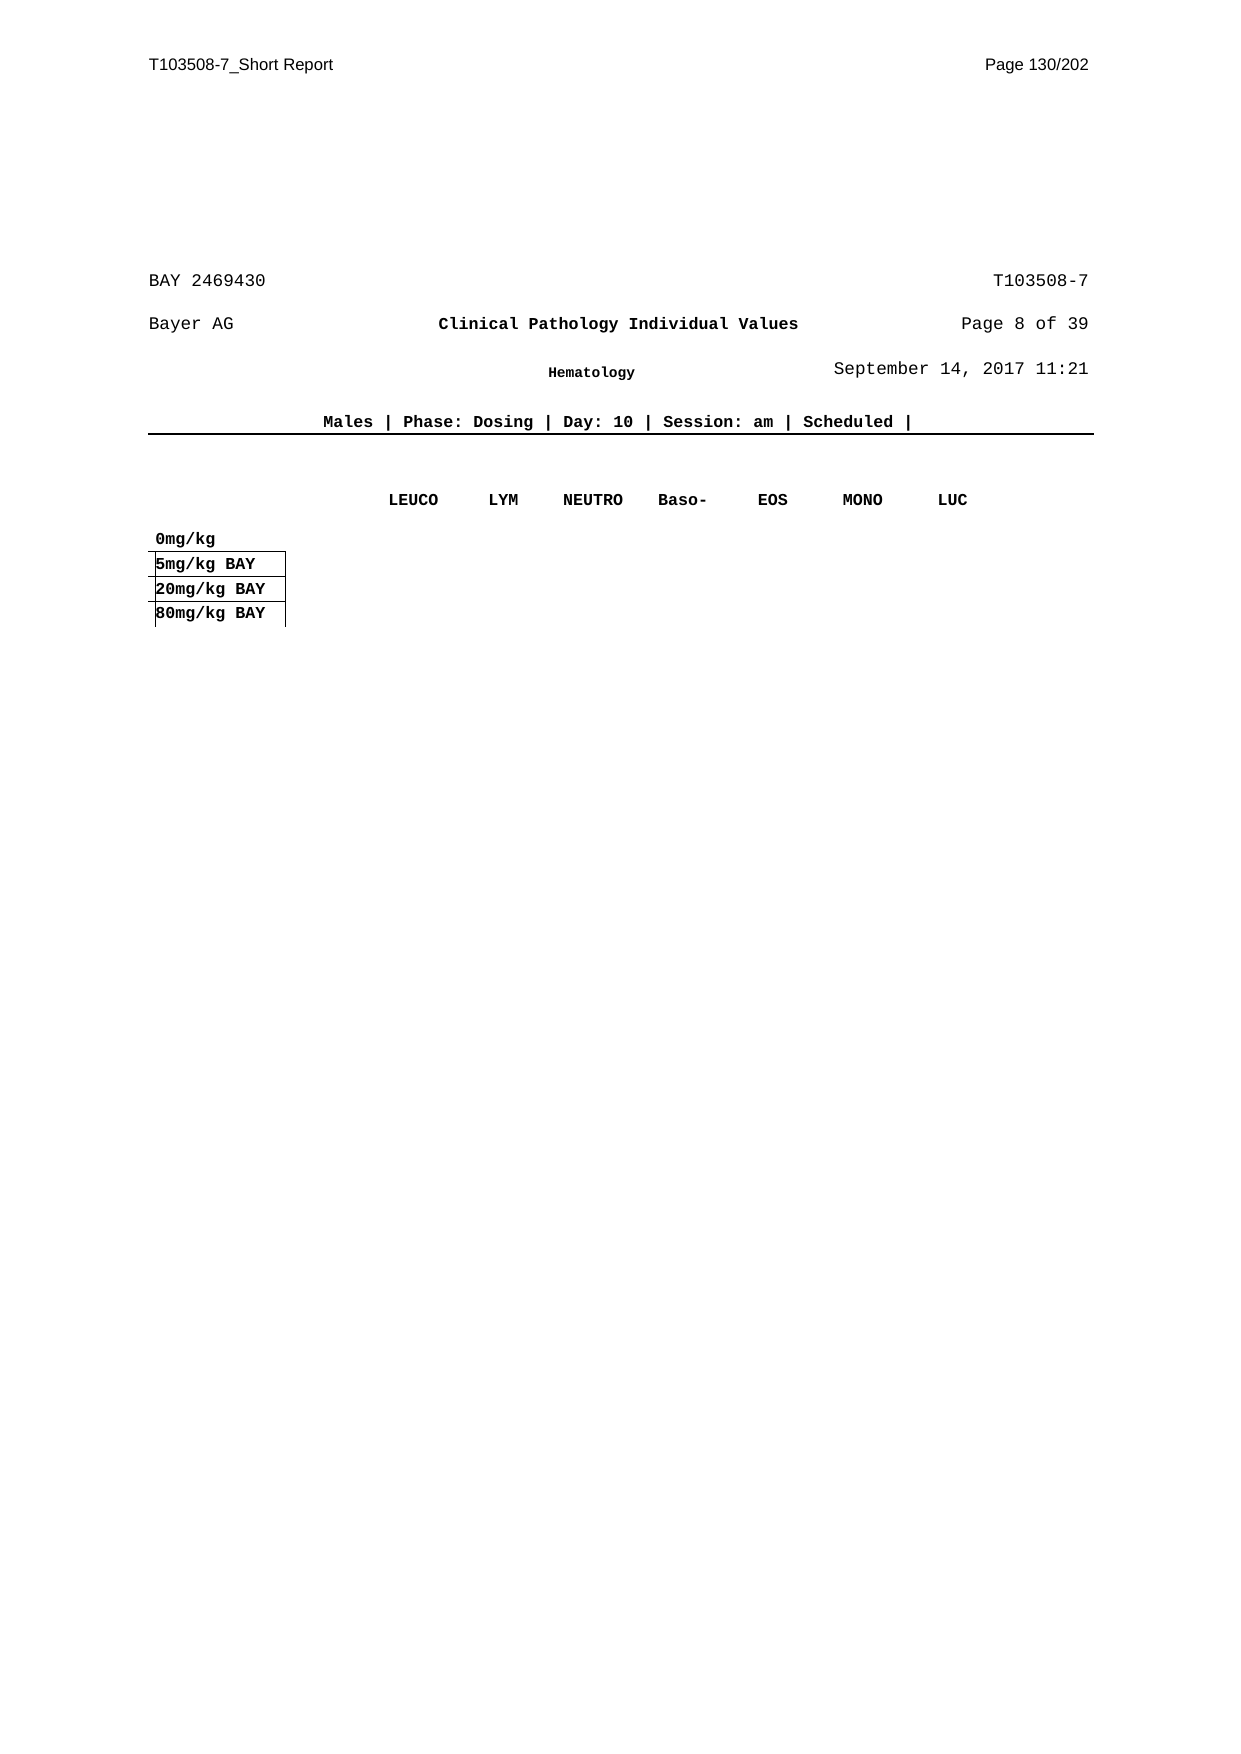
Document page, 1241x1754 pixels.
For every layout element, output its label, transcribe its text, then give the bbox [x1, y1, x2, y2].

text LEUCO LYM NEUTRO Baso- EOS MONO LUC [149, 491, 1089, 510]
text Hematology September 14, 2017 11:21 [149, 353, 1089, 382]
text BAY 2469430 T103508-7 [149, 272, 1089, 292]
text Bayer AG Clinical Pathology Individual Values Page 8 of 39 [148, 314, 1089, 335]
text Males | Phase: Dosing | Day: 10 | Session: am | Scheduled | [277, 414, 959, 432]
